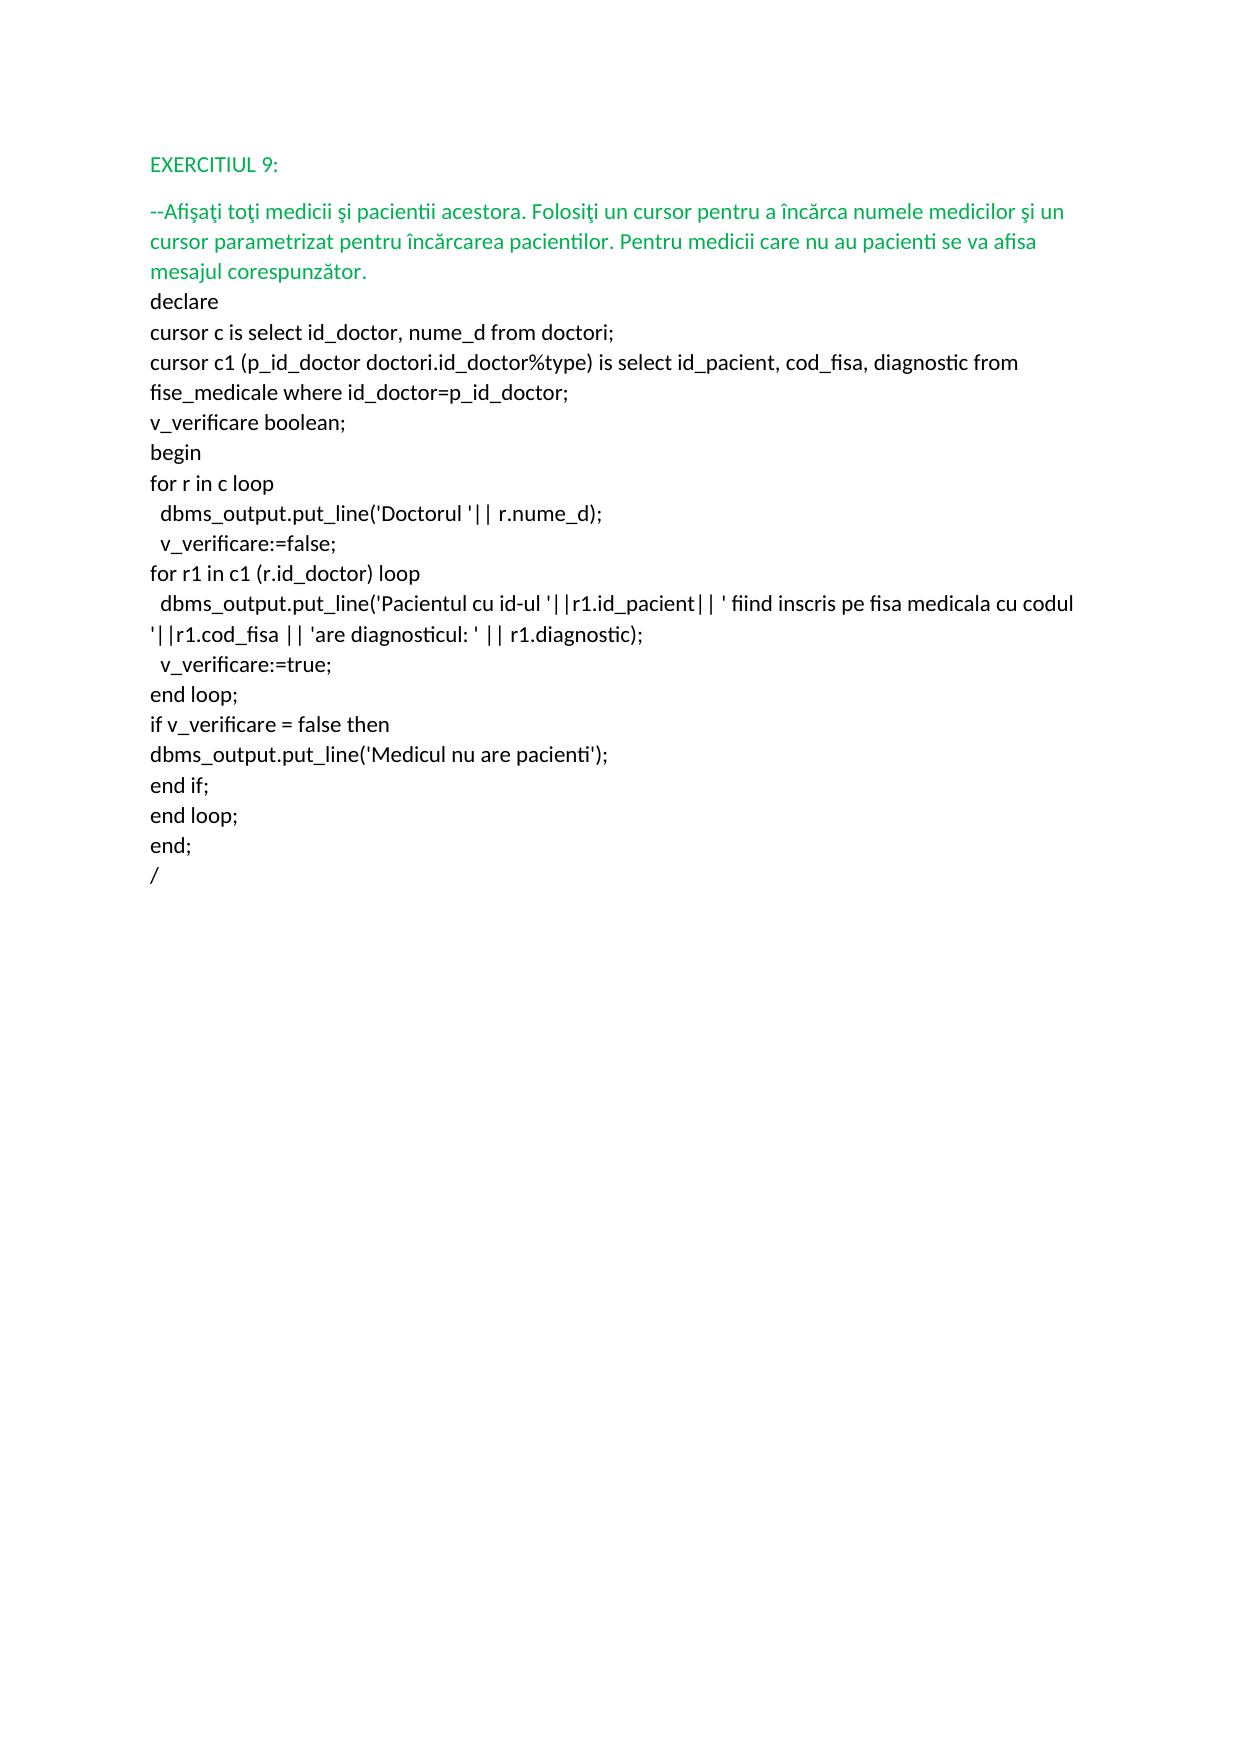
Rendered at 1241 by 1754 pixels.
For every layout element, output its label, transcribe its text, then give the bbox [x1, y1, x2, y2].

text v_verificare boolean; [150, 408, 1090, 436]
text declare [150, 287, 1090, 316]
text cursor c1 (p_id_doctor doctori.id_doctor%type) is select id_pacient, cod_fisa, diagnostic from fise_medicale where id_doctor=p_id_doctor; [150, 348, 1090, 406]
text if v_verificare = false then [150, 710, 1090, 738]
text v_verificare:=false; [150, 529, 1090, 557]
text dbms_output.put_line('Doctorul '|| r.nume_d); [150, 499, 1090, 527]
text --Afişaţi toţi medicii şi pacientii acestora. Folosiţi un cursor pentru a încărca numele medicilor şi un cursor parametrizat pentru încărcarea pacientilor. Pentru medicii care nu au pacienti se va afisa mesajul corespunzător. [150, 197, 1090, 285]
text for r1 in c1 (r.id_doctor) loop [150, 559, 1090, 587]
text for r in c loop [150, 469, 1090, 497]
text EXERCITIUL 9: [150, 150, 1090, 178]
text end; [150, 831, 1090, 859]
text dbms_output.put_line('Pacientul cu id-ul '||r1.id_pacient|| ' fiind inscris pe fisa medicala cu codul '||r1.cod_fisa || 'are diagnosticul: ' || r1.diagnostic); [150, 589, 1090, 648]
text begin [150, 438, 1090, 467]
text end loop; [150, 801, 1090, 829]
text v_verificare:=true; [150, 650, 1090, 678]
text dbms_output.put_line('Medicul nu are pacienti'); [150, 741, 1090, 769]
text end loop; [150, 680, 1090, 708]
text cursor c is select id_doctor, nume_d from doctori; [150, 318, 1090, 346]
text end if; [150, 771, 1090, 799]
text / [150, 861, 1090, 889]
